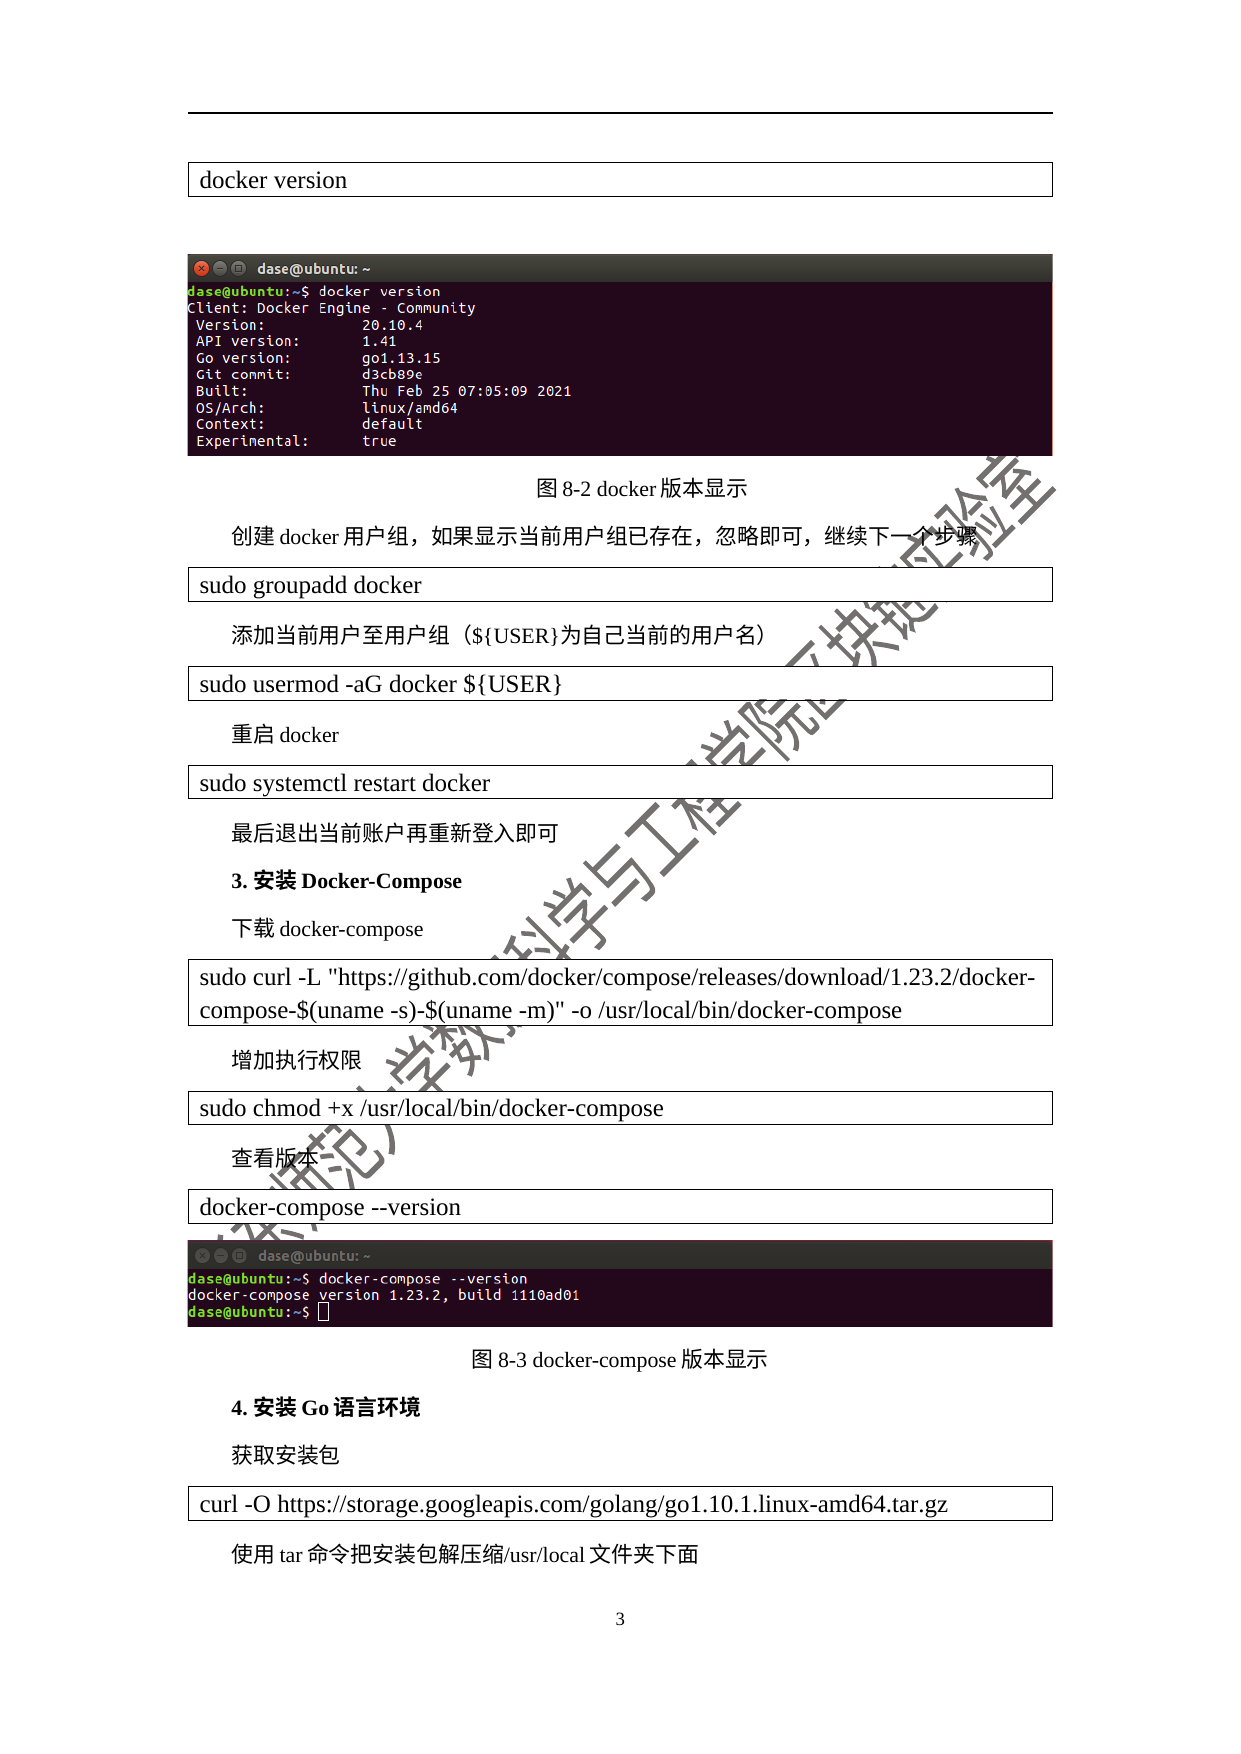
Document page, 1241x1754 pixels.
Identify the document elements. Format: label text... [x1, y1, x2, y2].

list 安装Docker-Compose [231, 863, 1053, 895]
text 增加执行权限 [187, 1043, 1053, 1074]
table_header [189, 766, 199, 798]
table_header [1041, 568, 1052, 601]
text 最后退出当前账户再重新登入即可 [187, 816, 1053, 847]
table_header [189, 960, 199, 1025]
text 图8-3 docker-compose版本显示 [187, 1342, 1053, 1374]
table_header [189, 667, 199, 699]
text 查看版本 [187, 1141, 1053, 1173]
text 获取安装包 [187, 1438, 1053, 1470]
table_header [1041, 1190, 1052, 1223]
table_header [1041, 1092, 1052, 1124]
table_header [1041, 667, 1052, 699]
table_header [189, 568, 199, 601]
text 添加当前用户至用户组（${USER}为自己当前的用户名） [187, 618, 1053, 650]
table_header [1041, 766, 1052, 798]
text 使用tar命令把安装包解压缩/usr/local文件夹下面 [187, 1537, 1053, 1569]
list 安装Go语言环境 [231, 1390, 1053, 1422]
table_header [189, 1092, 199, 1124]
text 下载docker-compose [187, 911, 1053, 943]
picture [187, 254, 1053, 456]
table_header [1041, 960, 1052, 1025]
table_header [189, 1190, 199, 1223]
text 创建docker用户组，如果显示当前用户组已存在，忽略即可，继续下一个步骤 [187, 519, 1053, 551]
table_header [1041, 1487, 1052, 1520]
text 重启docker [187, 717, 1053, 748]
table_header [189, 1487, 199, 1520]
picture [187, 1240, 1053, 1327]
text 图8-2 docker版本显示 [187, 471, 1053, 503]
